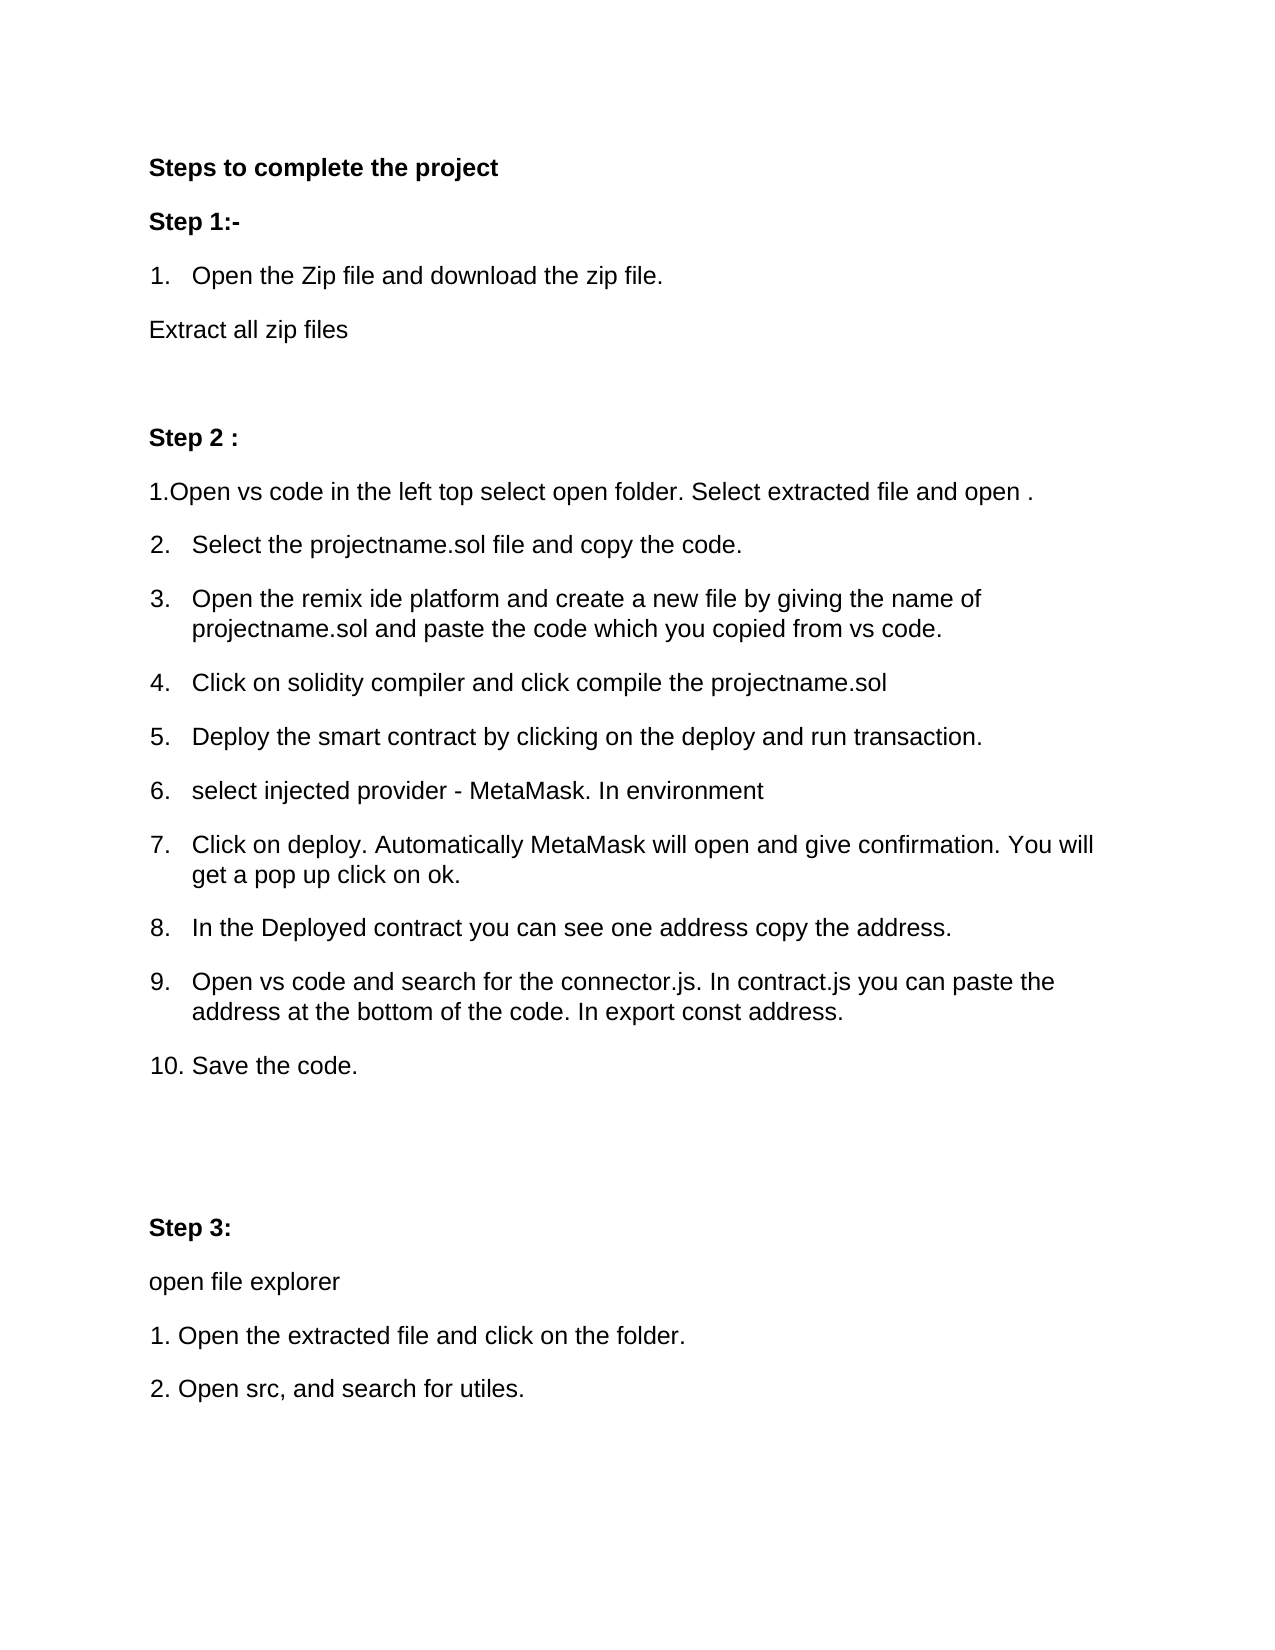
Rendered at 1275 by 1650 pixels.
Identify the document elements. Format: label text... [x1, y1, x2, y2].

list In the Deployed contract you can see one address copy the address. [150, 913, 1124, 942]
list Open the remix ide platform and create a new file by giving the name of projectname.sol and paste the code which you copied from vs code. [150, 584, 1124, 643]
list Click on deploy. Automatically MetaMask will open and give confirmation. You will get a pop up click on ok. [150, 830, 1124, 888]
text open file explorer [148, 1267, 1124, 1296]
list Open the Zip file and download the zip file. [150, 261, 1124, 290]
text Step 2 : [148, 423, 1124, 451]
list Click on solidity compiler and click compile the projectname.sol [150, 668, 1124, 697]
text Extract all zip files [148, 315, 1124, 344]
list Open src, and search for utiles. [150, 1374, 1124, 1403]
list Open vs code and search for the connector.js. In contract.js you can paste the address at the bottom of the code. In export const address. [150, 967, 1124, 1026]
list Select the projectname.sol file and copy the code. [150, 531, 1124, 559]
text Step 1:- [148, 207, 1124, 236]
text Step 3: [148, 1213, 1124, 1242]
list Deploy the smart contract by clicking on the deploy and run transaction. [150, 722, 1124, 751]
text Steps to complete the project [148, 153, 1124, 182]
list select injected provider - MetaMask. In environment [150, 776, 1124, 804]
list Open the extracted file and click on the folder. [150, 1321, 1124, 1349]
text 1.Open vs code in the left top select open folder. Select extracted file and open . [148, 477, 1124, 505]
list Save the code. [150, 1051, 1124, 1080]
